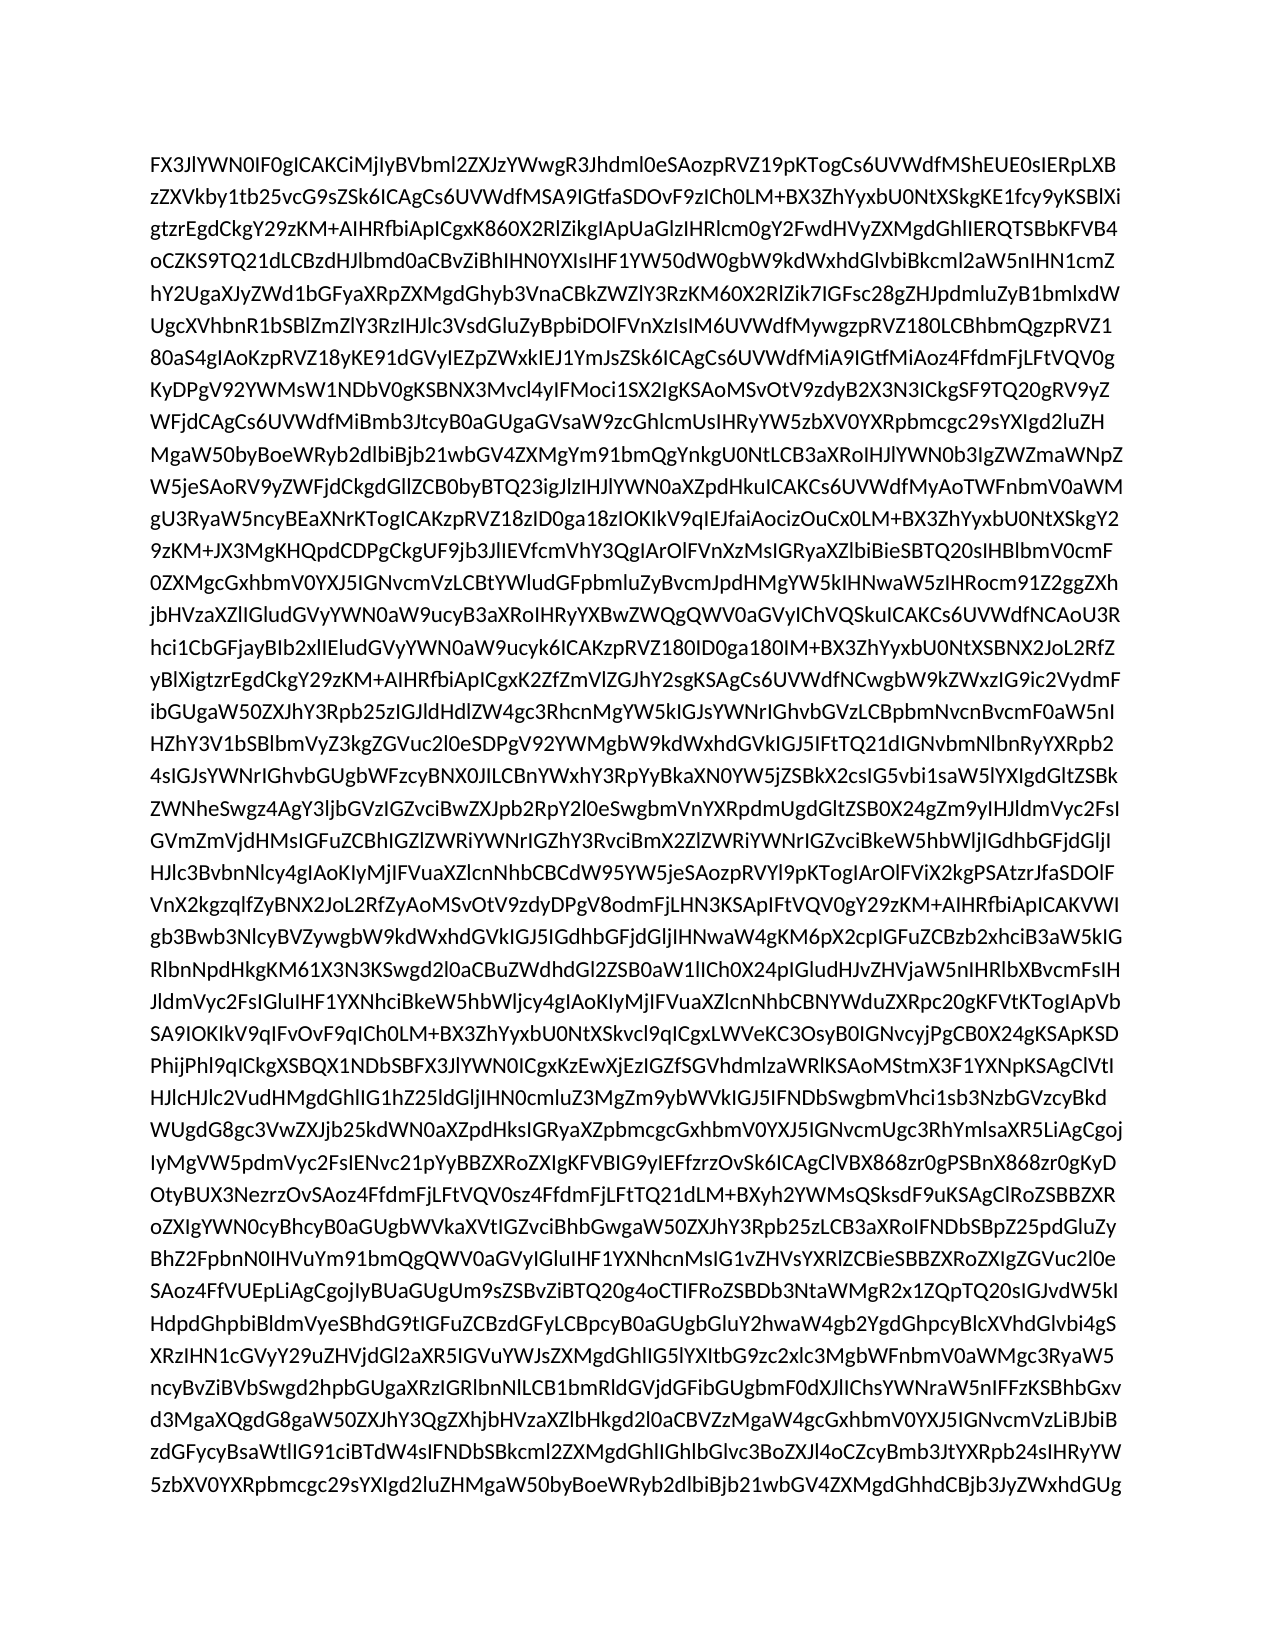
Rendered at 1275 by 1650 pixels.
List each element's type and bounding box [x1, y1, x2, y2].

text [150, 150, 1125, 1498]
